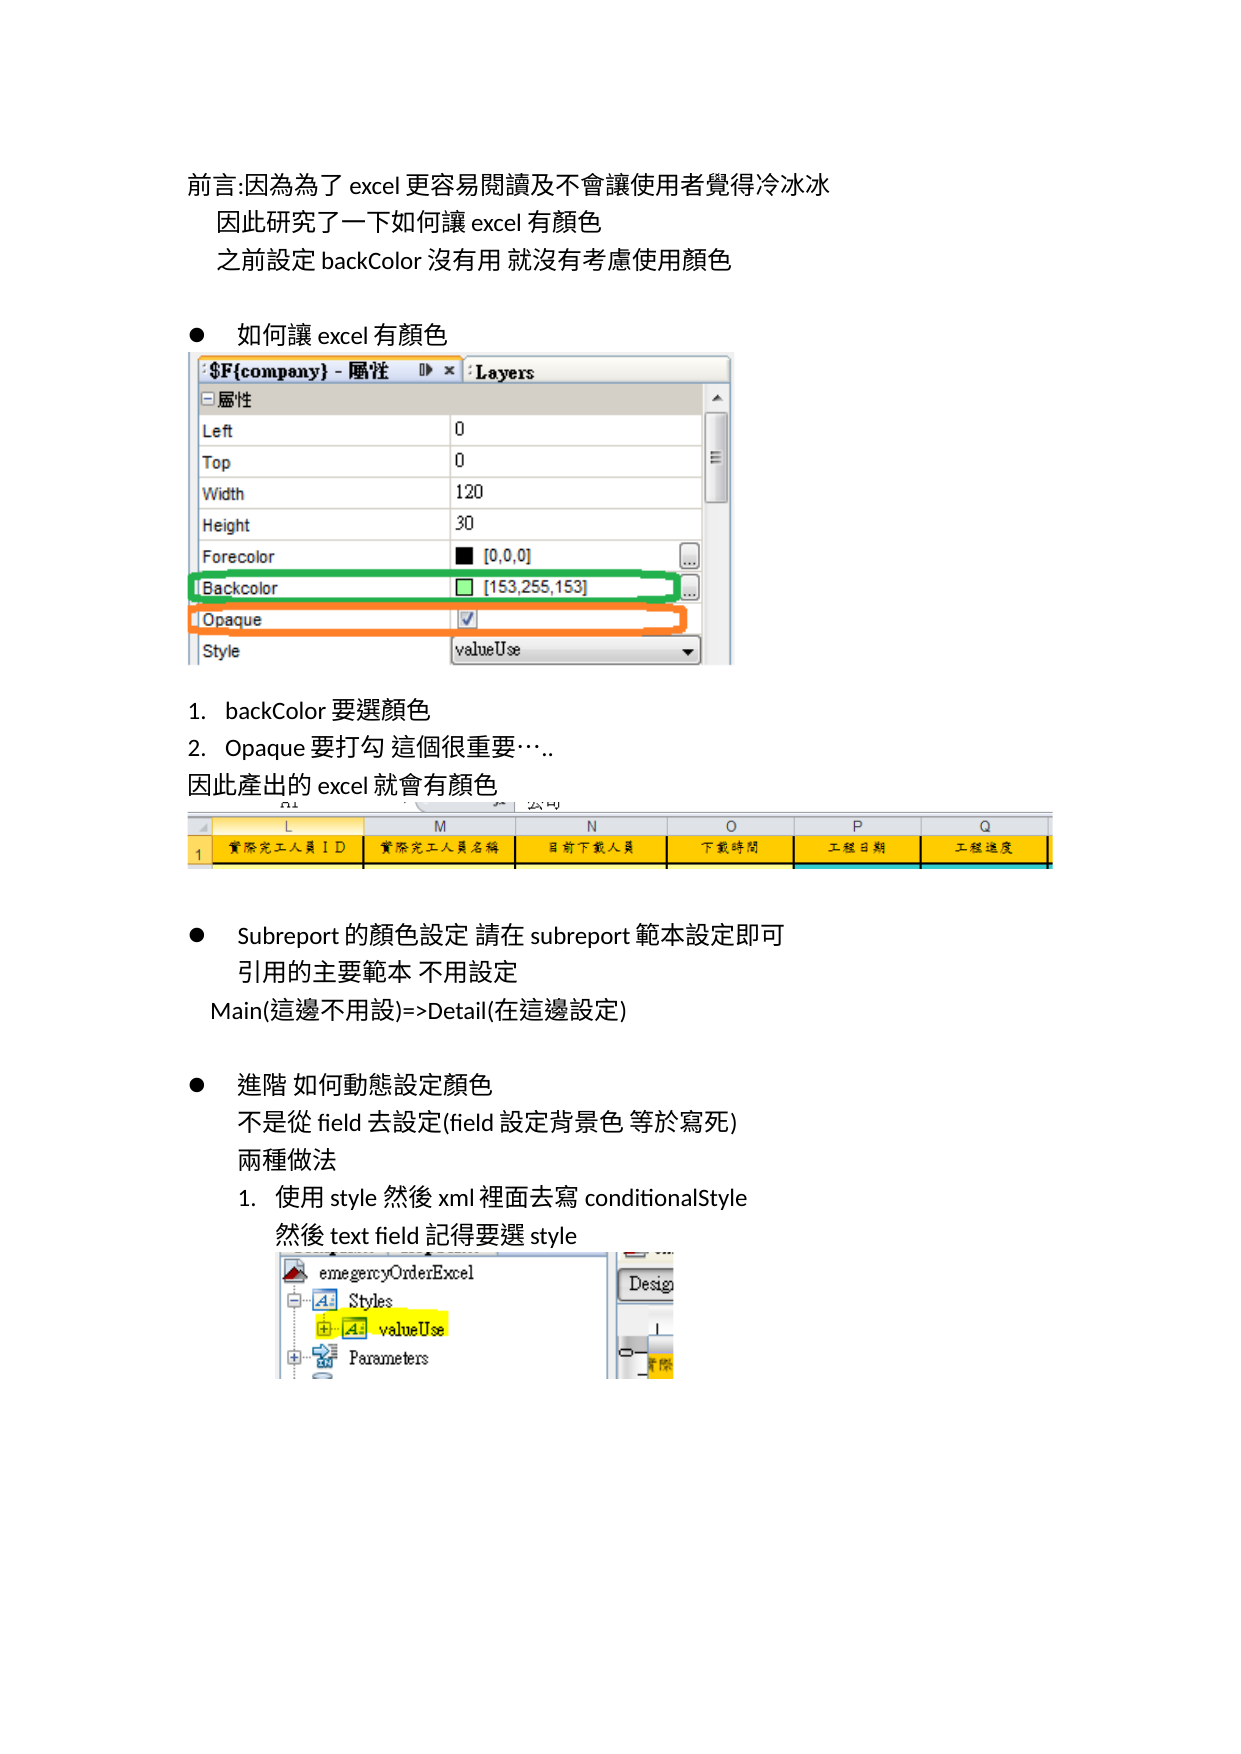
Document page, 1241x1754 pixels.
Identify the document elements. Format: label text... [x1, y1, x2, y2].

list backColor要選顏色 [187, 689, 1053, 727]
text Main(這邊不用設)=>Detail(在這邊設定) [187, 989, 1053, 1027]
text 因此產出的excel就會有顏色 [187, 764, 1053, 802]
list 進階 如何動態設定顏色 [187, 1064, 1053, 1102]
list 然後text field記得要選style [275, 1214, 1053, 1252]
list Subreport的顏色設定 請在subreport範本設定即可 [187, 914, 1053, 952]
list 引用的主要範本 不用設定 [237, 952, 1053, 989]
text 因此研究了一下如何讓excel有顏色 [187, 202, 1053, 239]
text 前言:因為為了excel更容易閱讀及不會讓使用者覺得冷冰冰 [187, 164, 1053, 202]
picture [275, 1252, 674, 1379]
picture [187, 802, 1053, 869]
list 如何讓excel有顏色 [187, 314, 1053, 352]
picture [187, 352, 736, 670]
list 不是從field去設定(field設定背景色 等於寫死) [237, 1102, 1053, 1139]
list 使用style 然後xml裡面去寫conditionalStyle [237, 1177, 1053, 1214]
text 之前設定backColor沒有用 就沒有考慮使用顏色 [187, 239, 1053, 277]
list Opaque要打勾 這個很重要….. [187, 727, 1053, 764]
list 兩種做法 [237, 1139, 1053, 1177]
